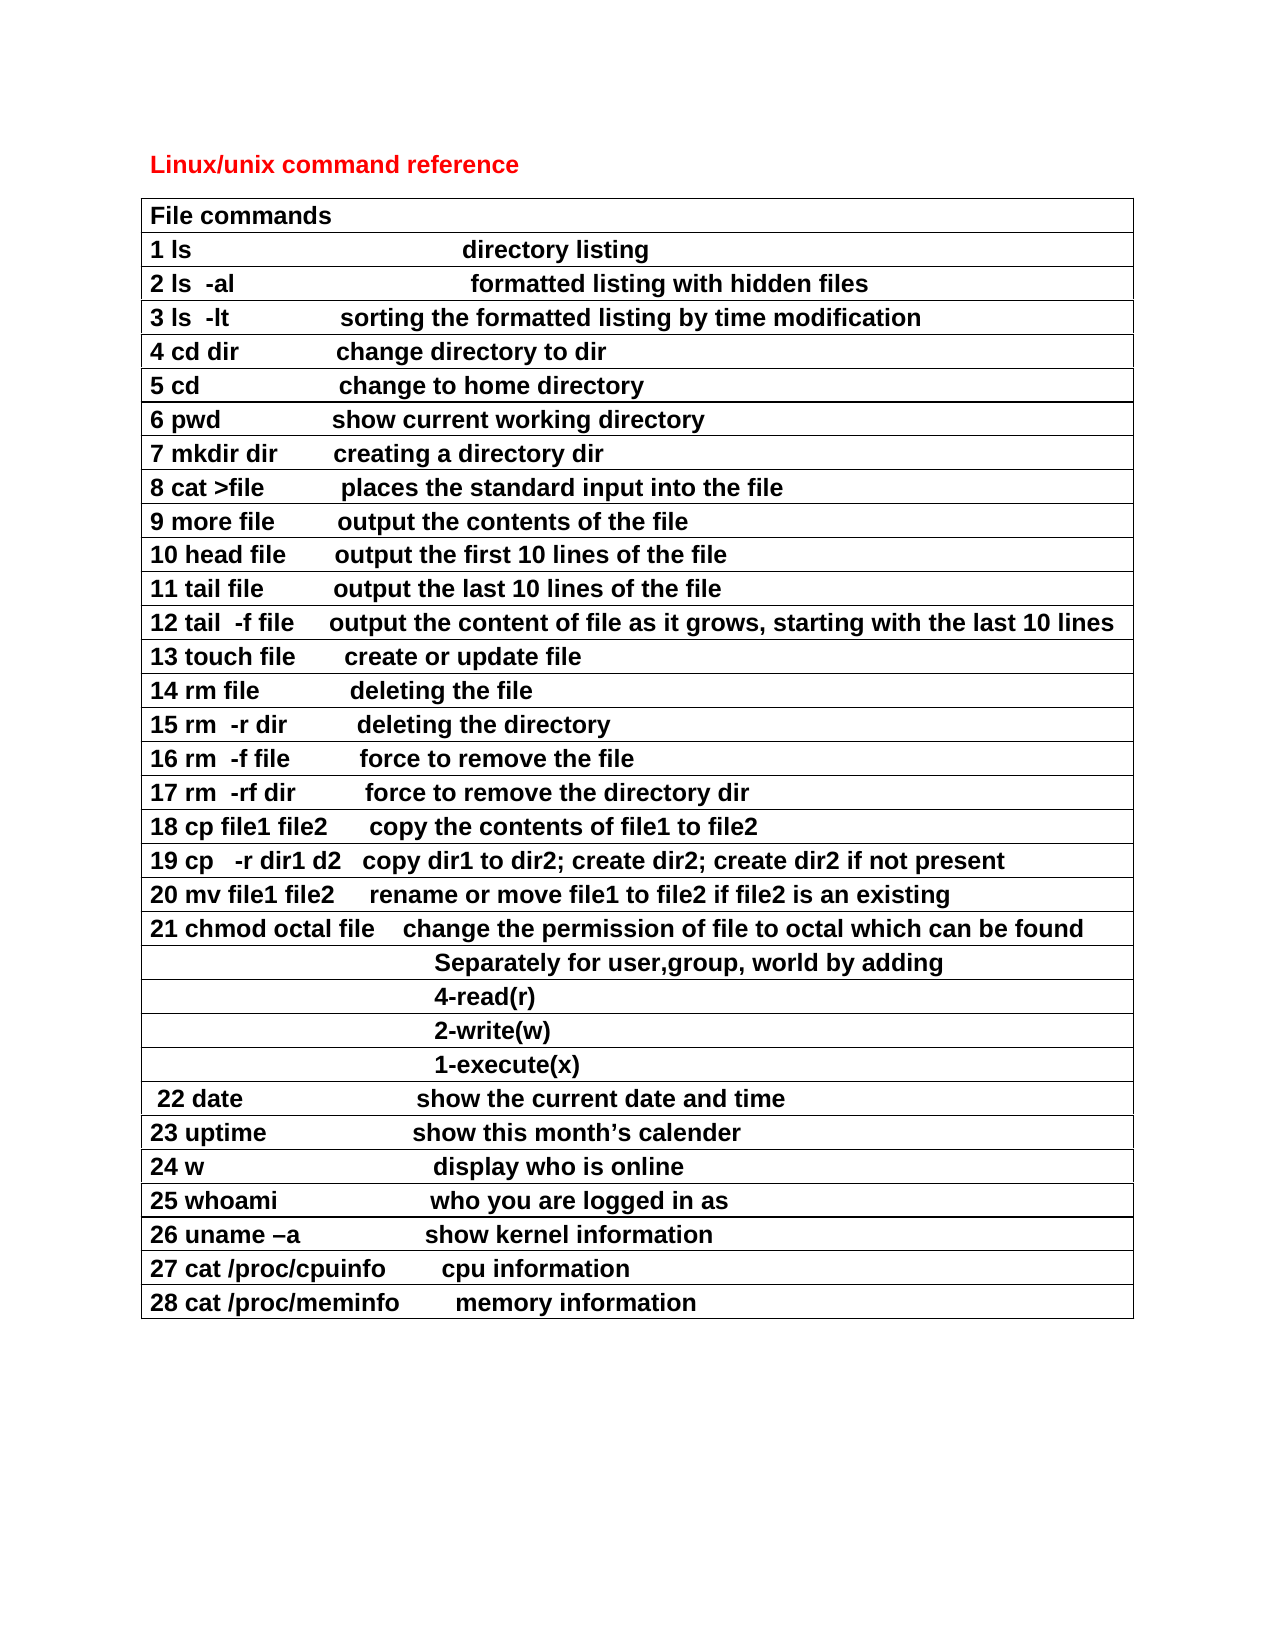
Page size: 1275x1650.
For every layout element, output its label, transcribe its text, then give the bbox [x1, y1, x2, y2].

text 2-write(w) [142, 1014, 1133, 1047]
text 10 head file output the first 10 lines of the file [142, 538, 1133, 571]
text 4 cd dir change directory to dir [142, 335, 1133, 367]
text 3 ls -lt sorting the formatted listing by time modification [142, 301, 1133, 333]
text 15 rm -r dir deleting the directory [142, 708, 1133, 741]
text 9 more file output the contents of the file [142, 504, 1133, 537]
text 26 uname –a show kernel information [142, 1218, 1133, 1250]
text 24 w display who is online [142, 1150, 1133, 1182]
text 6 pwd show current working directory [142, 403, 1133, 435]
text 2 ls -al formatted listing with hidden files [142, 267, 1133, 299]
text 27 cat /proc/cpuinfo cpu information [142, 1251, 1133, 1284]
text 5 cd change to home directory [142, 369, 1133, 401]
text 14 rm file deleting the file [142, 674, 1133, 707]
text 17 rm -rf dir force to remove the directory dir [142, 776, 1133, 809]
text 22 date show the current date and time [142, 1082, 1133, 1114]
text 7 mkdir dir creating a directory dir [142, 436, 1133, 469]
text File commands [142, 199, 1133, 232]
text 16 rm -f file force to remove the file [142, 742, 1133, 775]
text 19 cp -r dir1 d2 copy dir1 to dir2; create dir2; create dir2 if not present [142, 844, 1133, 877]
text Separately for user,group, world by adding [142, 946, 1133, 979]
text 28 cat /proc/meminfo memory information [142, 1285, 1133, 1318]
text 20 mv file1 file2 rename or move file1 to file2 if file2 is an existing [142, 878, 1133, 911]
text 12 tail -f file output the content of file as it grows, starting with the last 10 lines [142, 606, 1133, 639]
text 18 cp file1 file2 copy the contents of file1 to file2 [142, 810, 1133, 843]
text 13 touch file create or update file [142, 640, 1133, 673]
text 4-read(r) [142, 980, 1133, 1013]
text 21 chmod octal file change the permission of file to octal which can be found [142, 912, 1133, 945]
text 23 uptime show this month’s calender [142, 1116, 1133, 1148]
text 11 tail file output the last 10 lines of the file [142, 572, 1133, 605]
text 8 cat >file places the standard input into the file [142, 470, 1133, 503]
text Linux/unix command reference [150, 150, 1125, 179]
text 25 whoami who you are logged in as [142, 1184, 1133, 1216]
text 1-execute(x) [142, 1048, 1133, 1081]
text 1 ls directory listing [142, 233, 1133, 266]
